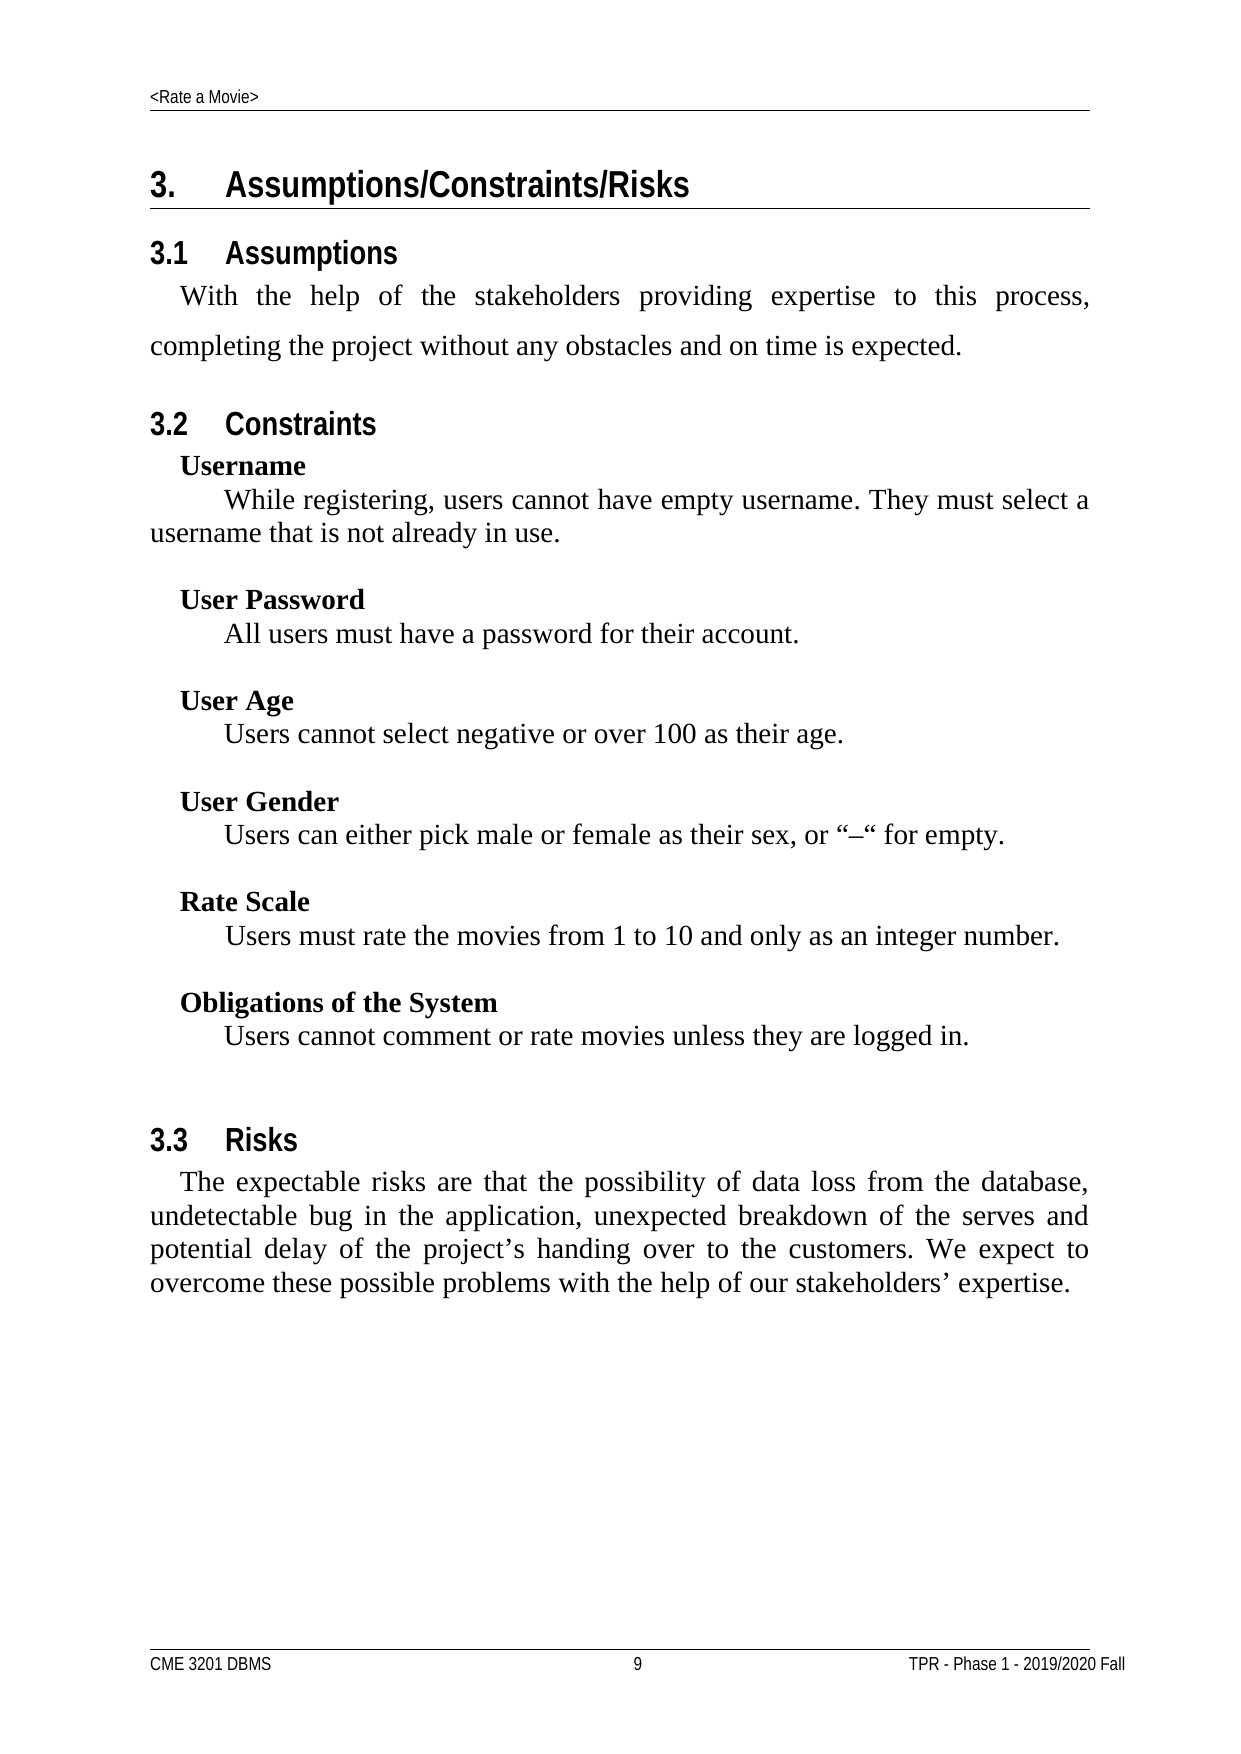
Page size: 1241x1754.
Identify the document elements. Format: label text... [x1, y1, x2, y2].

text User Age [150, 683, 1090, 717]
text Users can either pick male or female as their sex, or “–“ for empty. [150, 817, 1090, 851]
subtitle Constraints [150, 404, 1090, 442]
text User Gender [150, 784, 1090, 817]
text Users must rate the movies from 1 to 10 and only as an integer number. [150, 918, 1090, 951]
text The expectable risks are that the possibility of data loss from the database, undetectable bug in the application, unexpected breakdown of the serves and potential delay of the project’s handing over to the customers. We expect to overcome these possible problems with the help of our stakeholders’ expertise. [150, 1164, 1090, 1299]
text Rate Scale [150, 884, 1090, 918]
text User Password [150, 582, 1090, 616]
subtitle Assumptions [150, 234, 1090, 272]
text Obligations of the System [150, 985, 1090, 1018]
subtitle Assumptions/Constraints/Risks [150, 162, 1090, 208]
text With the help of the stakeholders providing expertise to this process, completing the project without any obstacles and on time is expected. [150, 278, 1090, 362]
text All users must have a password for their account. [150, 616, 1090, 649]
text Users cannot select negative or over 100 as their age. [150, 717, 1090, 750]
text Username [150, 448, 1090, 482]
subtitle Risks [150, 1120, 1090, 1158]
text While registering, users cannot have empty username. They must select a username that is not already in use. [150, 482, 1090, 549]
text Users cannot comment or rate movies unless they are logged in. [150, 1018, 1090, 1052]
